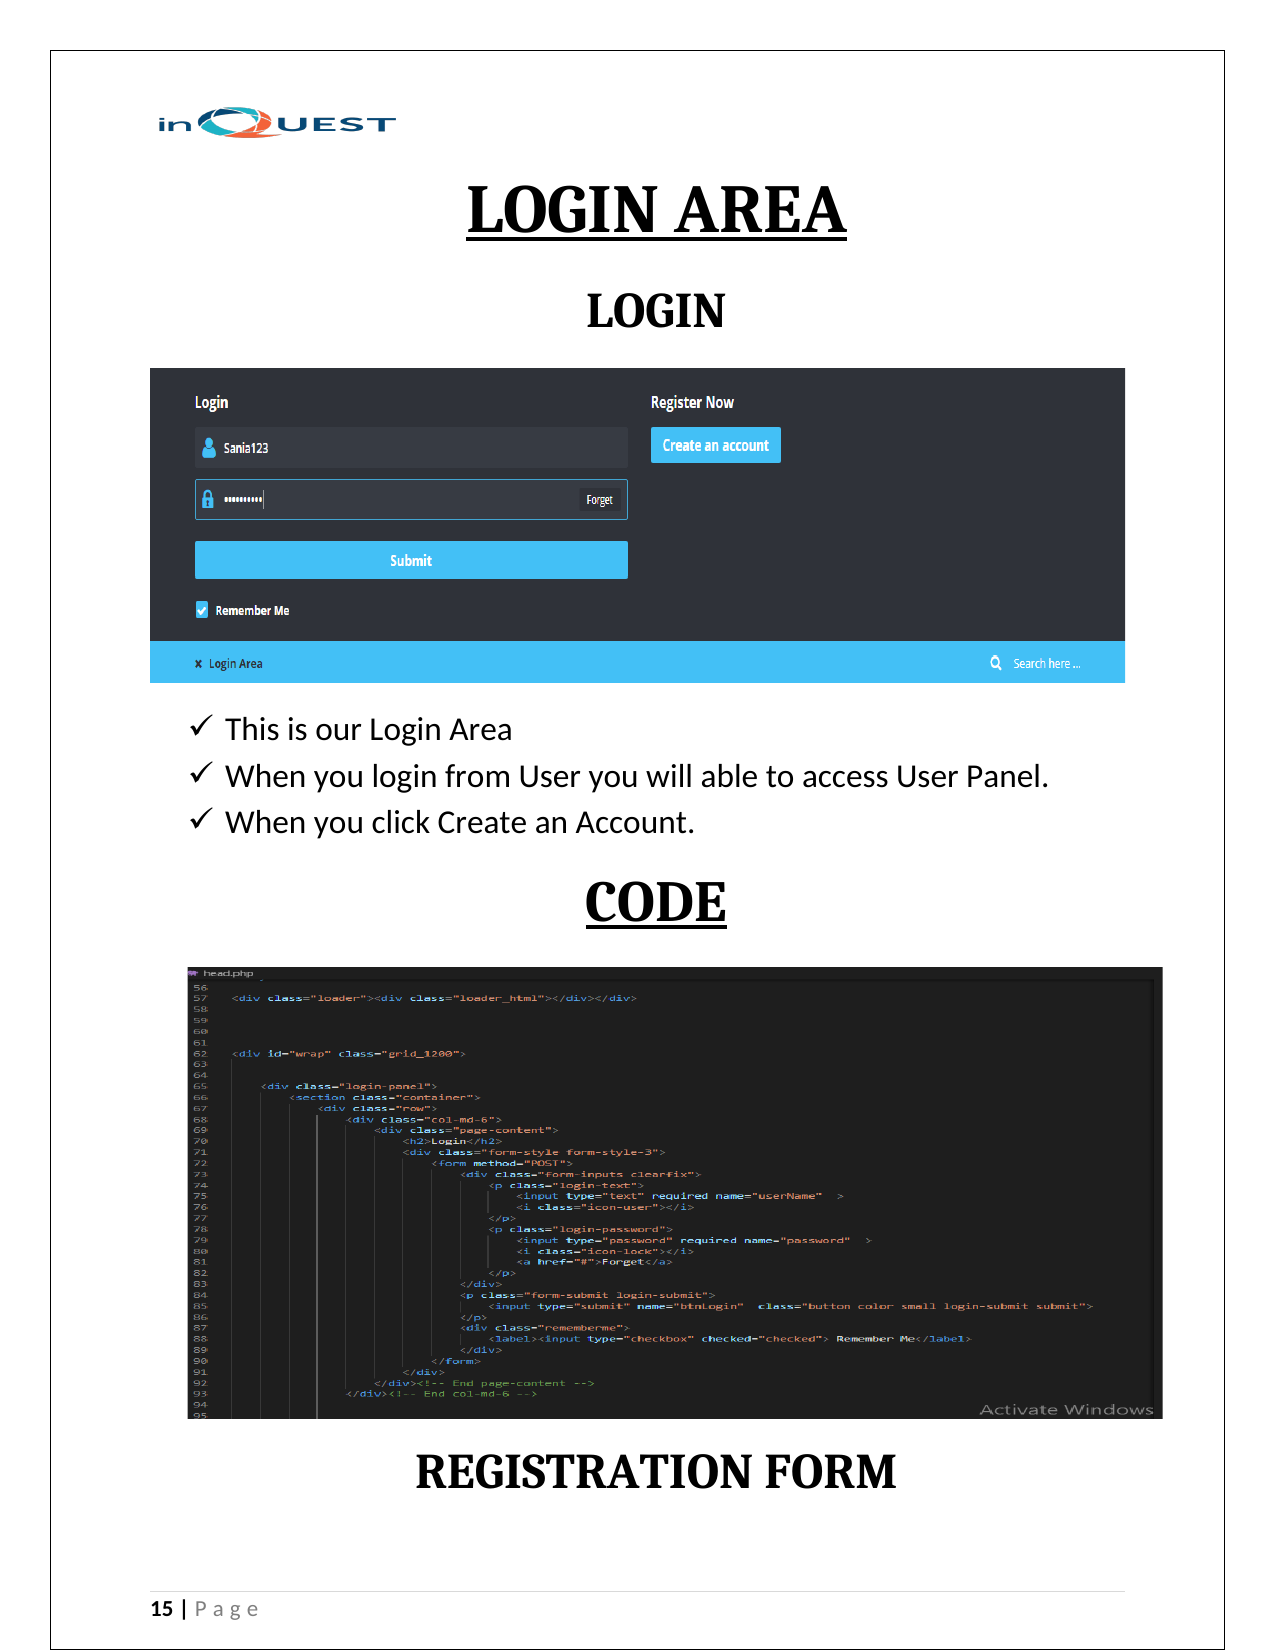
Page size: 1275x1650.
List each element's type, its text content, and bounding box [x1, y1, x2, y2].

picture [150, 75, 400, 171]
list When you login from User you will able to access User Panel. [187, 755, 1125, 795]
text LOGIN [187, 282, 1125, 339]
text CODE [187, 869, 1125, 936]
text REGISTRATION FORM [187, 1443, 1125, 1501]
list This is our Login Area [187, 708, 1125, 749]
text LOGIN AREA [187, 170, 1125, 249]
list When you click Create an Account. [187, 801, 1125, 842]
picture [187, 967, 1163, 1419]
picture [150, 368, 1125, 683]
